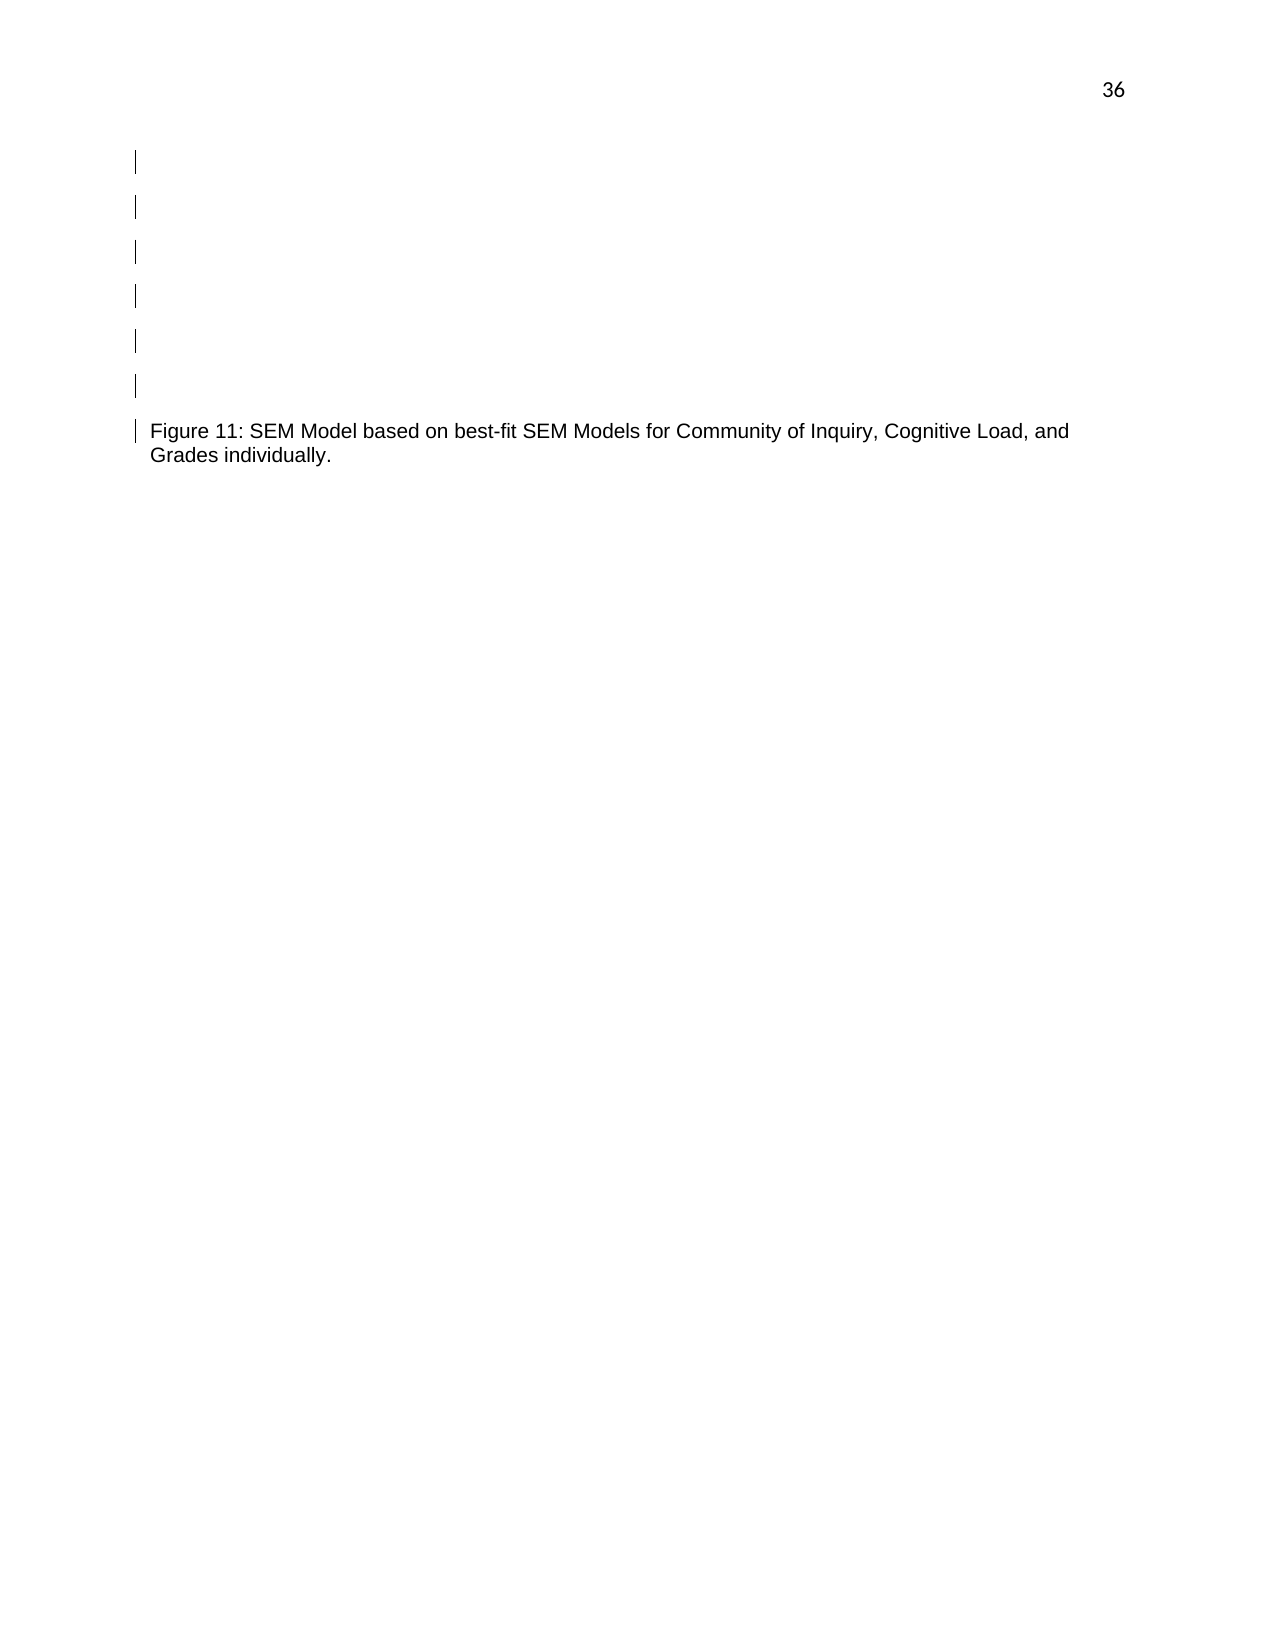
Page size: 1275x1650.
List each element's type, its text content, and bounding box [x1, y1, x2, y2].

text Figure 11: SEM Model based on best-fit SEM Models for Community of Inquiry, Cognitive Load, and Grades individually. [150, 419, 1125, 467]
